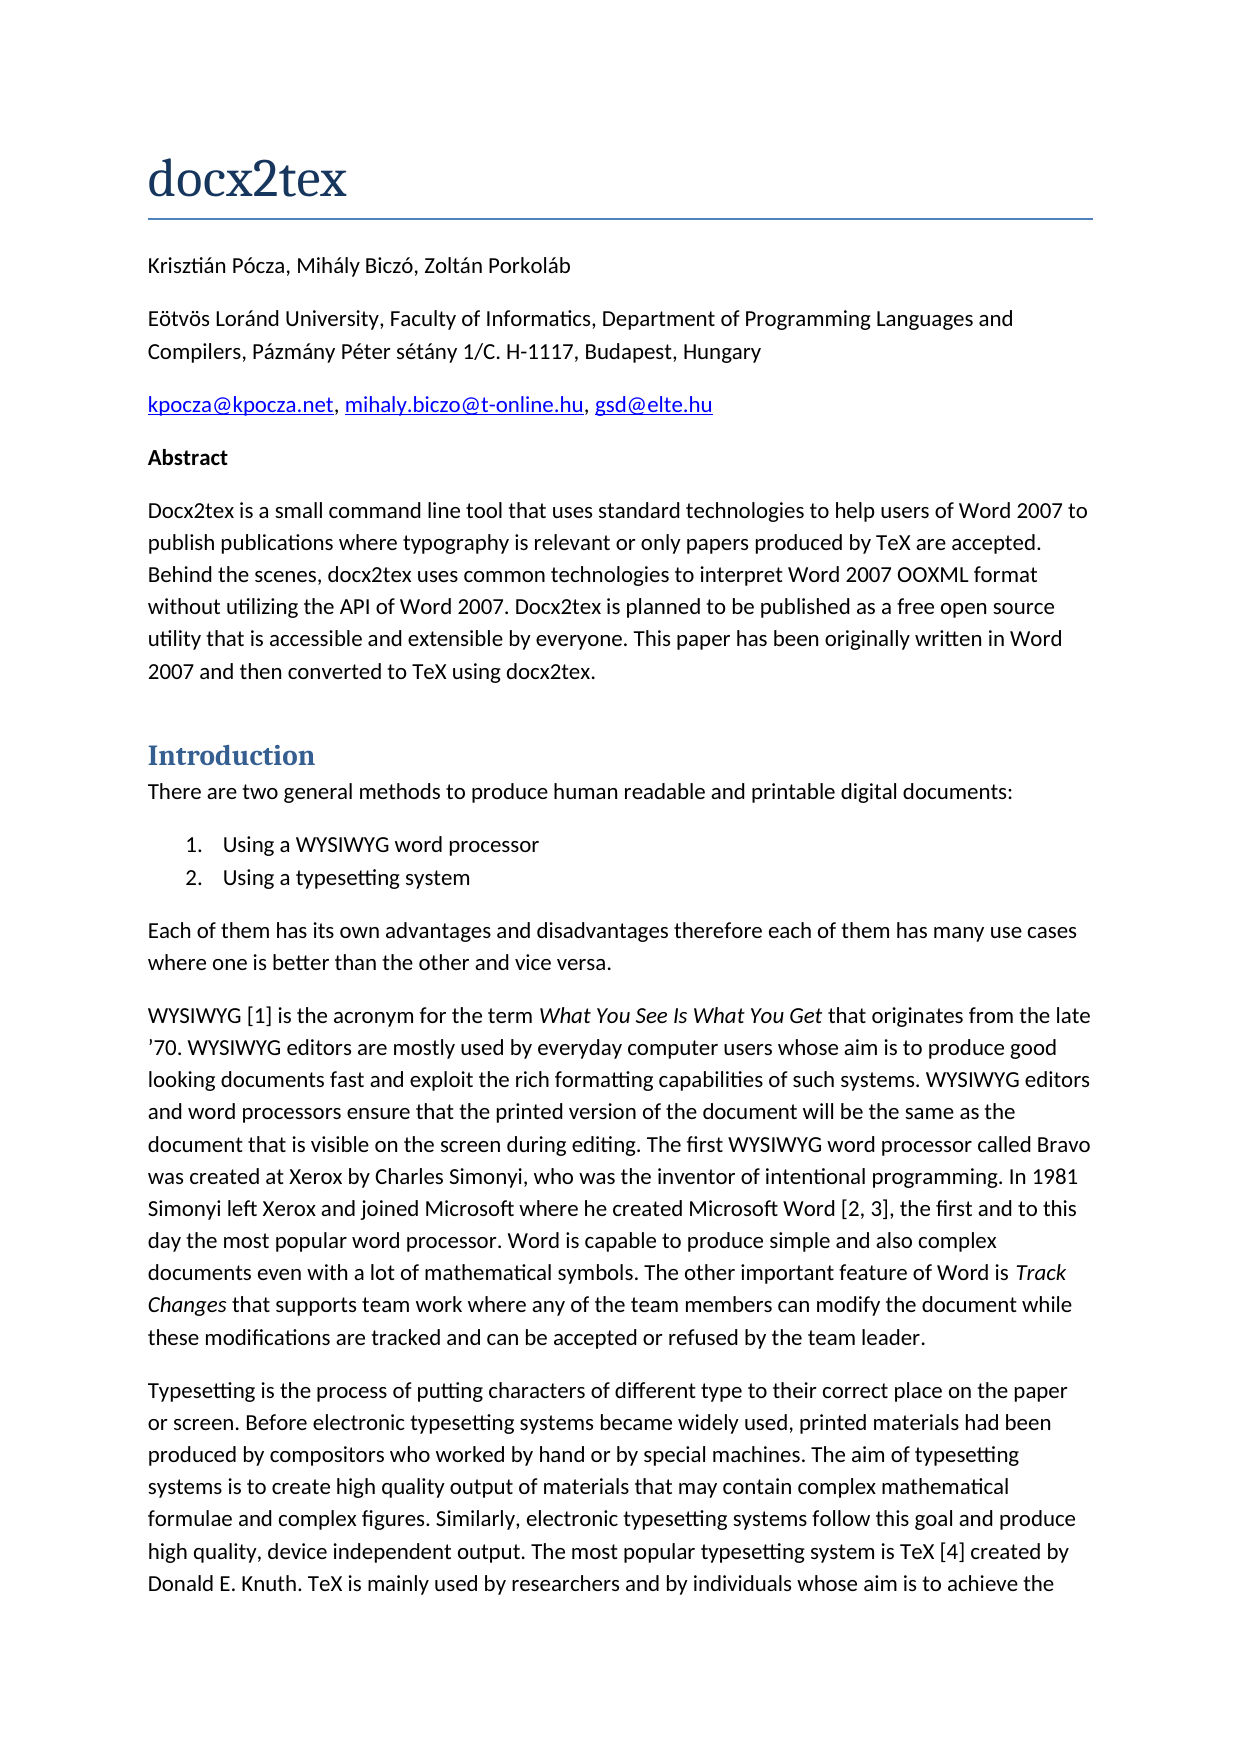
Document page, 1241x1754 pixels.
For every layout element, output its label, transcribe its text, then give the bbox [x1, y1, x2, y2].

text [148, 1376, 1093, 1597]
text WYSIWYG [1] is the acronym for the term What You See Is What You Get that originates from the late ’70. WYSIWYG editors are mostly used by everyday computer users whose aim is to produce good looking documents fast and exploit the rich formatting capabilities of such systems. WYSIWYG editors and word processors ensure that the printed version of the document will be the same as the document that is visible on the screen during editing. The first WYSIWYG word processor called Bravo was created at Xerox by Charles Simonyi, who was the inventor of intentional programming. In 1981 Simonyi left Xerox and joined Microsoft where he created Microsoft Word [2, 3], the first and to this day the most popular word processor. Word is capable to produce simple and also complex documents even with a lot of mathematical symbols. The other important feature of Word is Track Changes that supports team work where any of the team members can modify the document while these modifications are tracked and can be accepted or refused by the team leader. [148, 1001, 1093, 1351]
text Abstract [148, 443, 1093, 471]
text Each of them has its own advantages and disadvantages therefore each of them has many use cases where one is better than the other and vice versa. [148, 916, 1093, 976]
text kpocza@kpocza.net, mihaly.biczo@t-online.hu, gsd@elte.hu [148, 390, 1093, 418]
text Docx2tex is a small command line tool that uses standard technologies to help users of Word 2007 to publish publications where typography is relevant or only papers produced by TeX are accepted. Behind the scenes, docx2tex uses common technologies to interpret Word 2007 OOXML format without utilizing the API of Word 2007. Docx2tex is planned to be published as a free open source utility that is accessible and extensible by everyone. This paper has been originally written in Word 2007 and then converted to TeX using docx2tex. [148, 496, 1093, 685]
subtitle Introduction [148, 739, 1093, 772]
list Using a typesetting system [185, 863, 1093, 891]
title docx2tex [148, 148, 1093, 218]
text There are two general methods to produce human readable and printable digital documents: [148, 777, 1093, 806]
text Krisztián Pócza, Mihály Biczó, Zoltán Porkoláb [148, 252, 1093, 279]
text Eötvös Loránd University, Faculty of Informatics, Department of Programming Languages and Compilers, Pázmány Péter sétány 1/C. H-1117, Budapest, Hungary [148, 304, 1093, 365]
list Using a WYSIWYG word processor [185, 831, 1093, 858]
